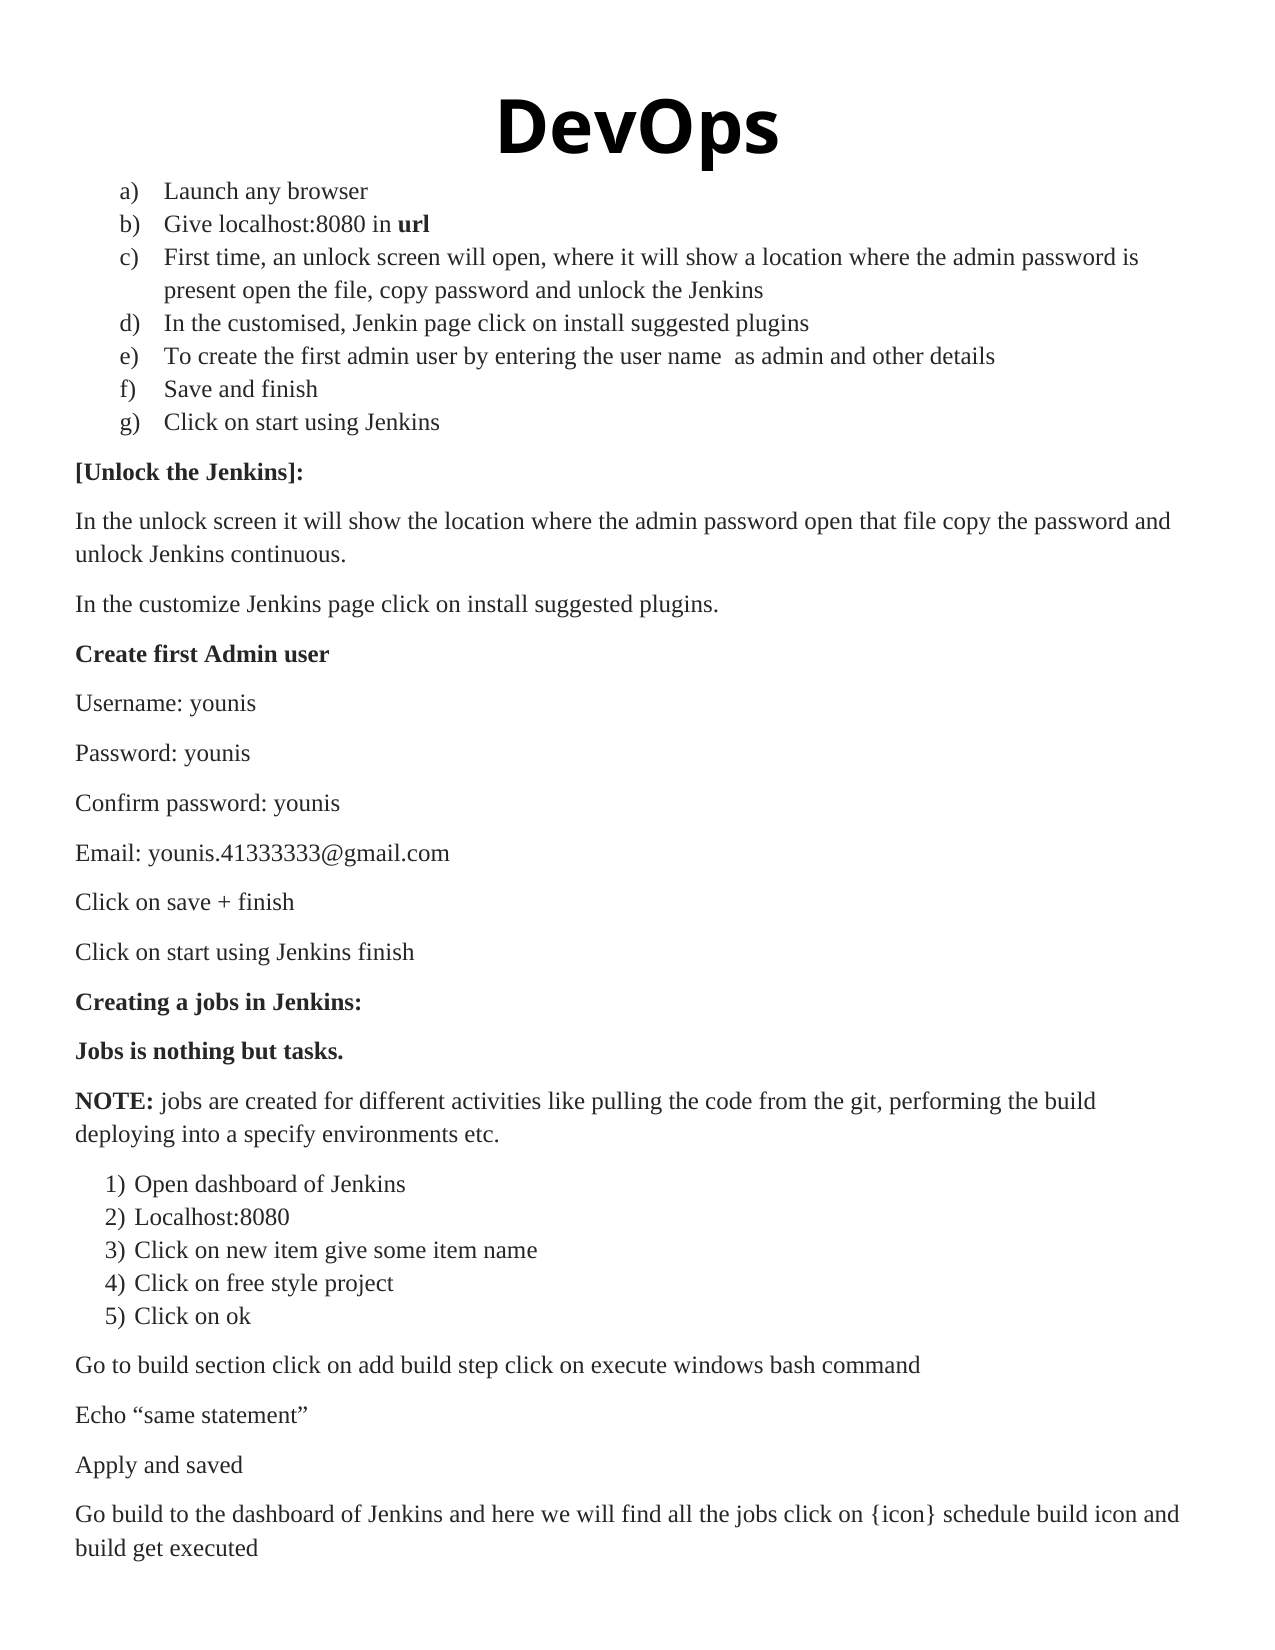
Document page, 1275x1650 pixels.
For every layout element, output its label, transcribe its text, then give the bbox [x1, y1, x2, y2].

text In the customize Jenkins page click on install suggested plugins. [75, 589, 1200, 618]
list First time, an unlock screen will open, where it will show a location where the admin password is present open the file, copy password and unlock the Jenkins [119, 242, 1200, 304]
text Creating a jobs in Jenkins: [75, 987, 1200, 1015]
list Click on free style project [104, 1268, 1200, 1297]
list Give localhost:8080 in url [119, 209, 1200, 238]
text Username: younis [75, 688, 1200, 717]
text NOTE: jobs are created for different activities like pulling the code from the git, performing the build deploying into a specify environments etc. [75, 1086, 1200, 1148]
text [Unlock the Jenkins]: [75, 457, 1200, 486]
text Password: younis [75, 738, 1200, 767]
list Click on start using Jenkins [119, 407, 1200, 436]
text Create first Admin user [75, 639, 1200, 668]
text In the unlock screen it will show the location where the admin password open that file copy the password and unlock Jenkins continuous. [75, 506, 1200, 568]
text Go to build section click on add build step click on execute windows bash command [75, 1351, 1200, 1379]
text Click on save + finish [75, 887, 1200, 916]
list Save and finish [119, 374, 1200, 403]
list Open dashboard of Jenkins [104, 1169, 1200, 1197]
text Click on start using Jenkins finish [75, 937, 1200, 966]
list Launch any browser [119, 176, 1200, 205]
text Apply and saved [75, 1450, 1200, 1479]
list Click on new item give some item name [104, 1235, 1200, 1263]
text Confirm password: younis [75, 788, 1200, 817]
list To create the first admin user by entering the user name as admin and other details [119, 341, 1200, 370]
list Click on ok [104, 1301, 1200, 1329]
list In the customised, Jenkin page click on install suggested plugins [119, 308, 1200, 337]
text Jobs is nothing but tasks. [75, 1036, 1200, 1065]
text Go build to the dashboard of Jenkins and here we will find all the jobs click on {icon} schedule build icon and build get executed [75, 1499, 1200, 1561]
text Echo “same statement” [75, 1400, 1200, 1429]
text Email: younis.41333333@gmail.com [75, 838, 1200, 866]
list Localhost:8080 [104, 1202, 1200, 1231]
